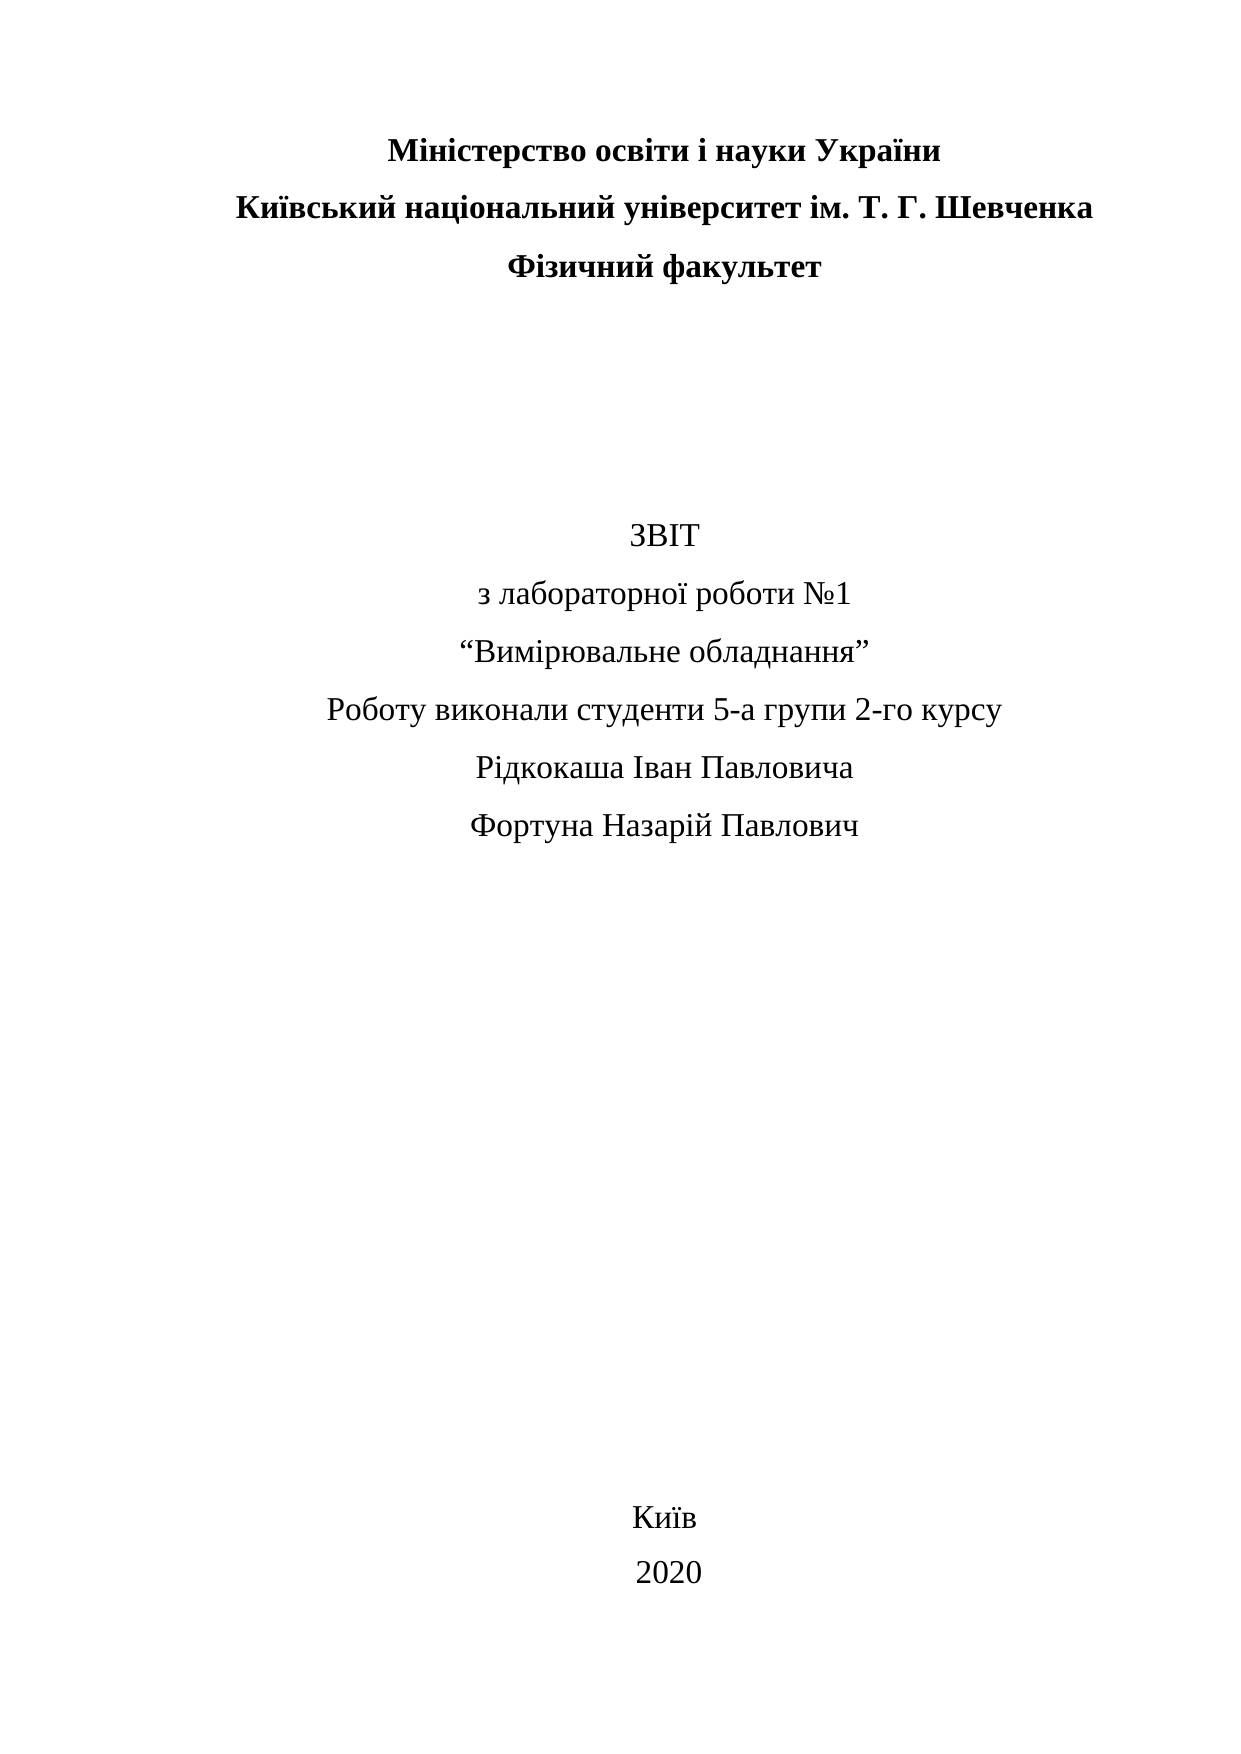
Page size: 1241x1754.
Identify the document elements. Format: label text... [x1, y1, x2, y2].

text Фортуна Назарій Павлович [177, 805, 1152, 843]
text 2020 [177, 1552, 1152, 1590]
text Рідкокаша Іван Павловича [177, 747, 1152, 786]
text “Вимірювальне обладнання” [177, 631, 1152, 669]
text Київський національний університет ім. Т. Г. Шевченка [177, 188, 1152, 226]
text з лабораторної роботи №1 [177, 573, 1152, 611]
text ЗВІТ [177, 515, 1152, 553]
text Фізичний факультет [177, 246, 1152, 284]
text Роботу виконали студенти 5-а групи 2-го курсу [177, 689, 1152, 727]
text Міністерство освіти і науки України [177, 130, 1152, 168]
text Київ [177, 1497, 1152, 1535]
